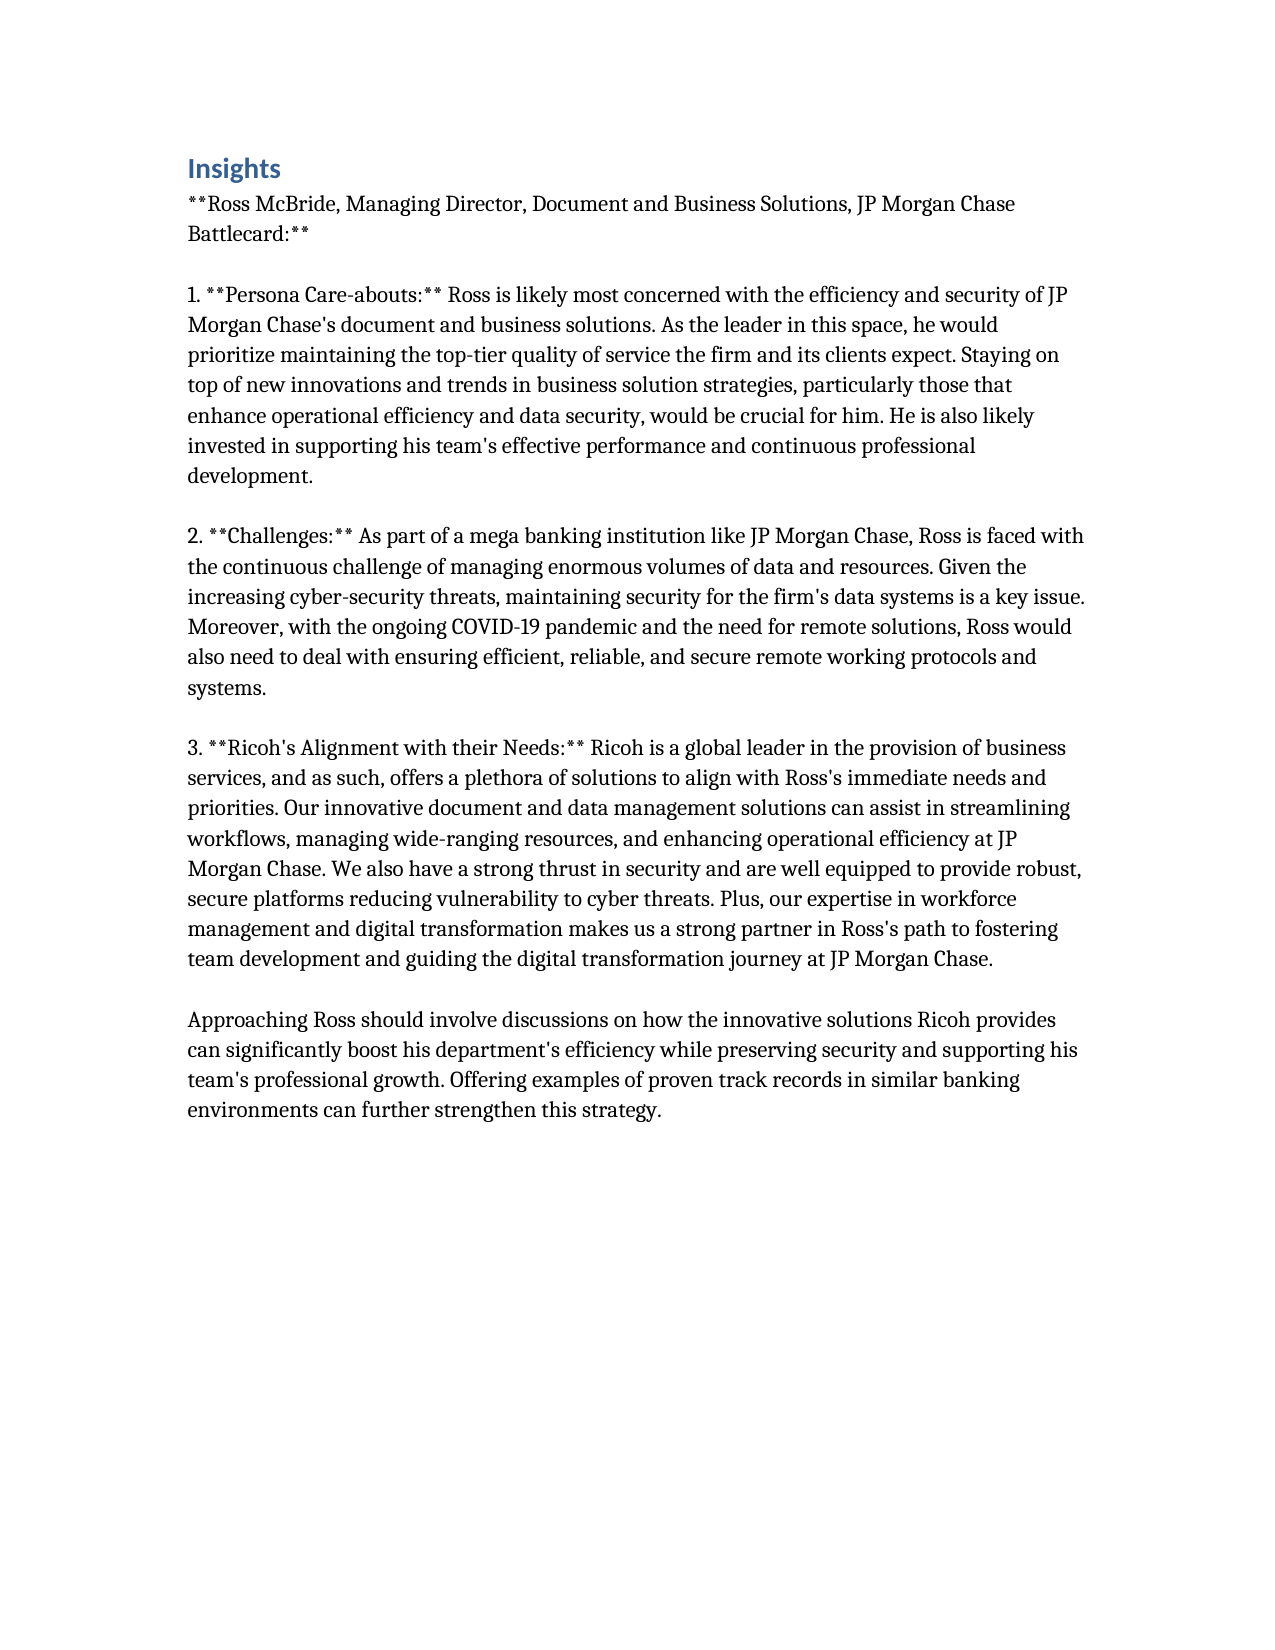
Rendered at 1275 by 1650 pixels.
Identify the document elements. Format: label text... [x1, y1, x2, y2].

subtitle Insights [187, 150, 1087, 186]
text **Ross McBride, Managing Director, Document and Business Solutions, JP Morgan Chase Battlecard:** 1. **Persona Care-abouts:** Ross is likely most concerned with the efficiency and security of JP Morgan Chase's document and business solutions. As the leader in this space, he would prioritize maintaining the top-tier quality of service the firm and its clients expect. Staying on top of new innovations and trends in business solution strategies, particularly those that enhance operational efficiency and data security, would be crucial for him. He is also likely invested in supporting his team's effective performance and continuous professional development. 2. **Challenges:** As part of a mega banking institution like JP Morgan Chase, Ross is faced with the continuous challenge of managing enormous volumes of data and resources. Given the increasing cyber-security threats, maintaining security for the firm's data systems is a key issue. Moreover, with the ongoing COVID-19 pandemic and the need for remote solutions, Ross would also need to deal with ensuring efficient, reliable, and secure remote working protocols and systems. 3. **Ricoh's Alignment with their Needs:** Ricoh is a global leader in the provision of business services, and as such, offers a plethora of solutions to align with Ross's immediate needs and priorities. Our innovative document and data management solutions can assist in streamlining workflows, managing wide-ranging resources, and enhancing operational efficiency at JP Morgan Chase. We also have a strong thrust in security and are well equipped to provide robust, secure platforms reducing vulnerability to cyber threats. Plus, our expertise in workforce management and digital transformation makes us a strong partner in Ross's path to fostering team development and guiding the digital transformation journey at JP Morgan Chase. Approaching Ross should involve discussions on how the innovative solutions Ricoh provides can significantly boost his department's efficiency while preserving security and supporting his team's professional growth. Offering examples of proven track records in similar banking environments can further strengthen this strategy. [187, 191, 1087, 1123]
